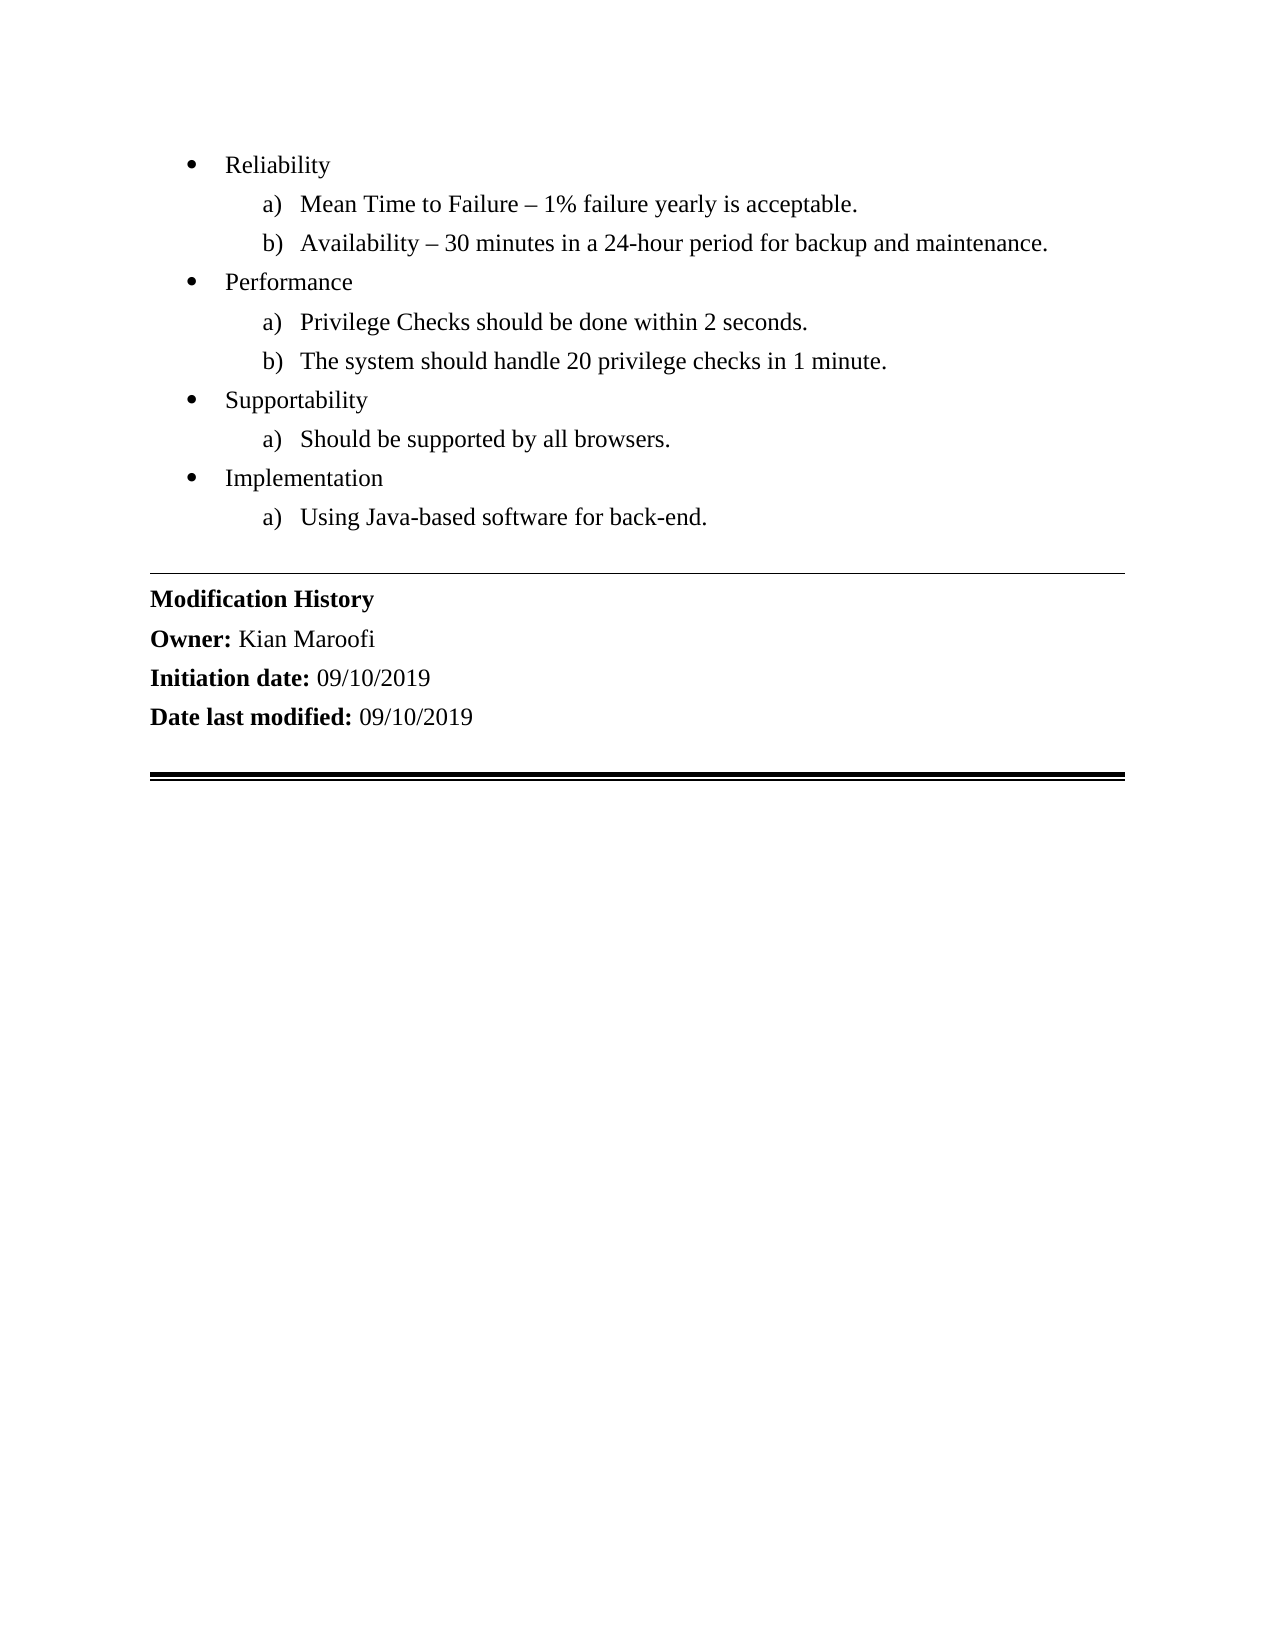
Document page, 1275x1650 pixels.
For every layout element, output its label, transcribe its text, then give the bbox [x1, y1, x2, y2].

list Supportability [187, 385, 1125, 414]
text Owner: Kian Maroofi [150, 624, 1125, 652]
text Modification History [150, 584, 1125, 613]
list Performance [187, 267, 1125, 296]
list Mean Time to Failure – 1% failure yearly is acceptable. [262, 189, 1125, 218]
text Date last modified: 09/10/2019 [150, 702, 1125, 731]
list Privilege Checks should be done within 2 seconds. [262, 307, 1125, 335]
list The system should handle 20 privilege checks in 1 minute. [262, 346, 1125, 374]
list Reliability [187, 150, 1125, 179]
text Initiation date: 09/10/2019 [150, 663, 1125, 692]
list Using Java-based software for back-end. [262, 502, 1125, 531]
list Implementation [187, 463, 1125, 492]
list Availability – 30 minutes in a 24-hour period for backup and maintenance. [262, 228, 1125, 257]
list Should be supported by all browsers. [262, 424, 1125, 453]
